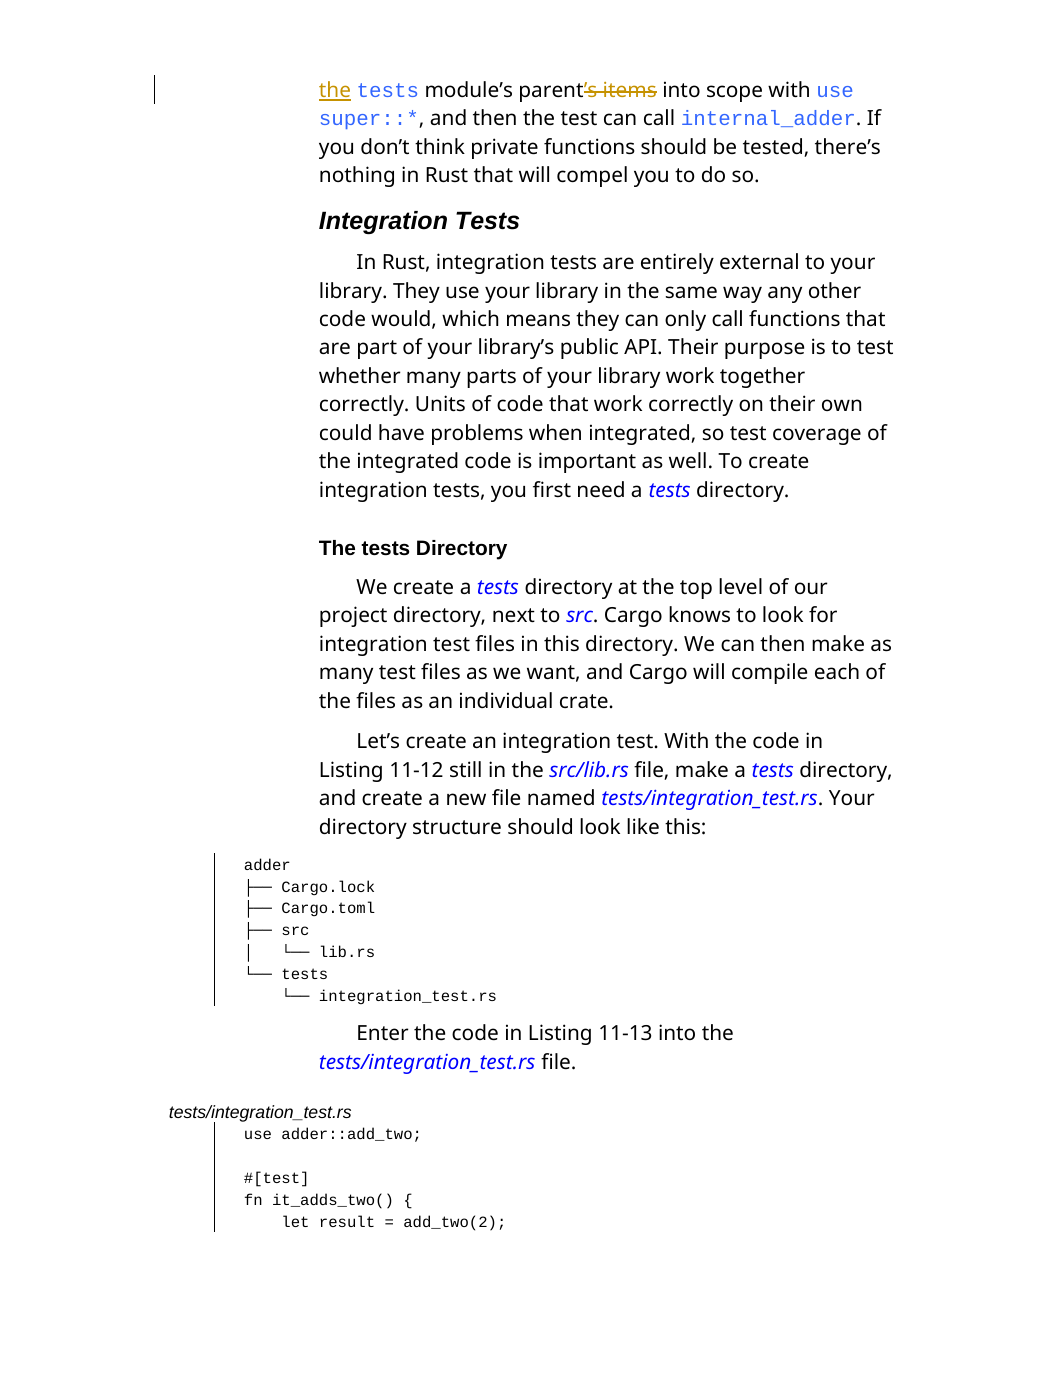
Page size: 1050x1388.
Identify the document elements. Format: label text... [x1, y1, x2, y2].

text In Rust, integration tests are entirely external to your library. They use your library in the same way any other code would, which means they can only call functions that are part of your library’s public API. Their purpose is to test whether many parts of your library work together correctly. Units of code that work correctly on their own could have problems when integrated, so test coverage of the integrated code is important as well. To create integration tests, you first need a tests directory. [319, 247, 900, 503]
text ├── Cargo.toml [215, 897, 900, 918]
text └── tests [215, 962, 900, 984]
text Let’s create an integration test. With the code in Listing 11-12 still in the src/lib.rs file, make a tests directory, and create a new file named tests/integration_test.rs. Your directory structure should look like this: [319, 727, 900, 840]
text Enter the code in Listing 11-13 into the tests/integration_test.rs file. [319, 1018, 900, 1075]
text use adder::add_two; [215, 1122, 900, 1144]
text ├── src [215, 918, 900, 940]
text Integration Tests [319, 203, 900, 235]
text #[test] [215, 1166, 900, 1188]
text ├── Cargo.lock [215, 875, 900, 897]
text └── integration_test.rs [215, 984, 900, 1006]
text adder [215, 853, 900, 875]
text let result = add_two(2); [215, 1210, 900, 1232]
text The tests Directory [319, 528, 900, 559]
text fn it_adds_two() { [215, 1188, 900, 1210]
text │ └── lib.rs [215, 940, 900, 962]
text We create a tests directory at the top level of our project directory, next to src. Cargo knows to look for integration test files in this directory. We can then make as many test files as we want, and Cargo will compile each of the files as an individual crate. [319, 572, 900, 714]
text tests/integration_test.rs [169, 1100, 900, 1122]
